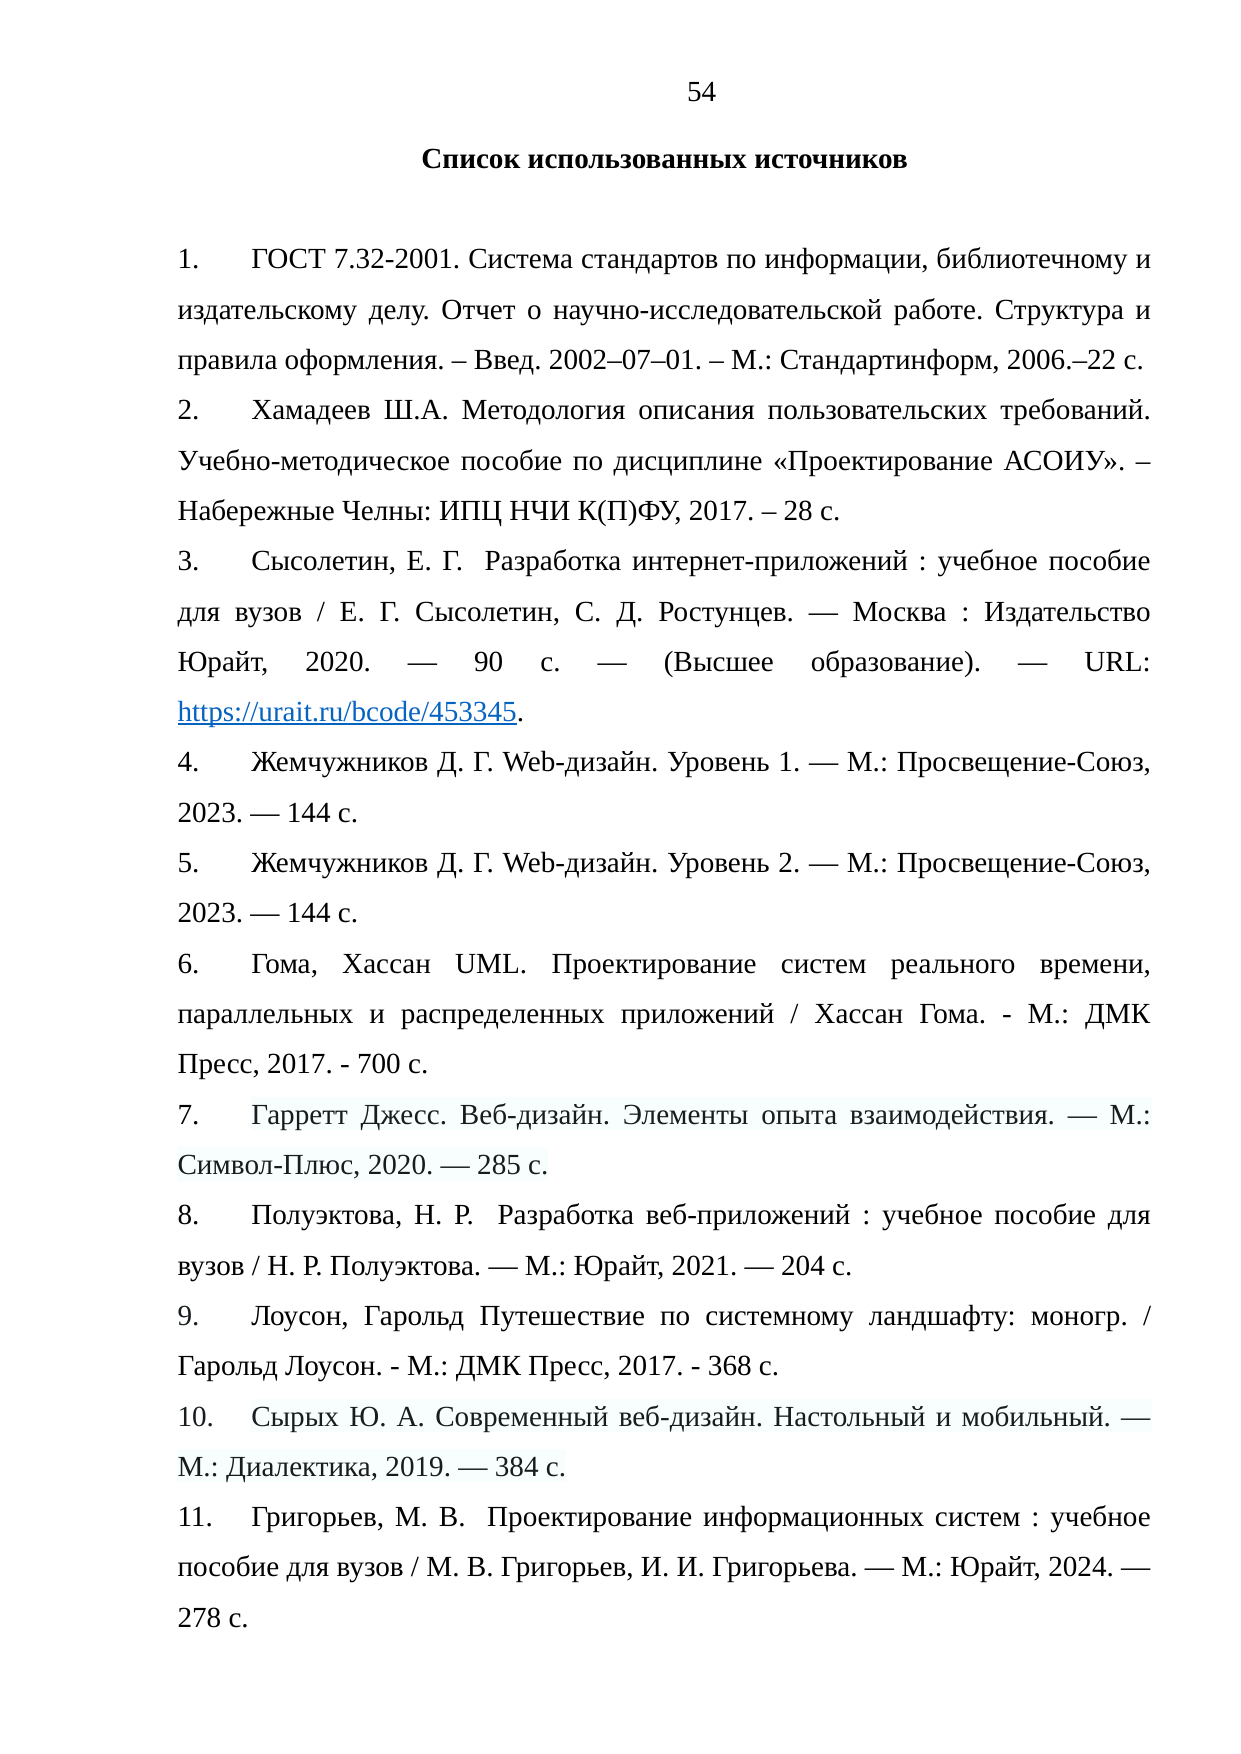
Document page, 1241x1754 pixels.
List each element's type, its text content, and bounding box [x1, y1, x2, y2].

list ГОСТ 7.32-2001. Система стандартов по информации, библиотечному и издательскому делу. Отчет о научно-исследовательской работе. Структура и правила оформления. – Введ. 2002–07–01. – М.: Стандартинформ, 2006.–22 с. [177, 241, 1152, 376]
list Лоусон, Гарольд Путешествие по системному ландшафту: моногр. / Гарольд Лоусон. - М.: ДМК Пресс, 2017. - 368 c. [177, 1298, 1152, 1382]
list Жемчужников Д. Г. Web-дизайн. Уровень 2. — М.: Просвещение-Союз, 2023. — 144 c. [177, 845, 1152, 929]
list Сырых Ю. А. Современный веб-дизайн. Настольный и мобильный. — М.: Диалектика, 2019. — 384 c. [177, 1399, 1152, 1482]
list Полуэктова, Н. Р. Разработка веб-приложений : учебное пособие для вузов / Н. Р. Полуэктова. — М.: Юрайт, 2021. — 204 с. [177, 1197, 1152, 1281]
list Хамадеев Ш.А. Методология описания пользовательских требований. Учебно-методическое пособие по дисциплине «Проектирование АСОИУ». – Набережные Челны: ИПЦ НЧИ К(П)ФУ, 2017. – 28 с. [177, 392, 1152, 527]
list Гарретт Джесс. Веб-дизайн. Элементы опыта взаимодействия. — М.: Символ-Плюс, 2020. — 285 c. [177, 1097, 1152, 1181]
subtitle Список использованных источников [177, 141, 1152, 174]
list Сысолетин, Е. Г. Разработка интернет-приложений : учебное пособие для вузов / Е. Г. Сысолетин, С. Д. Ростунцев. — Москва : Издательство Юрайт, 2020. — 90 с. — (Высшее образование). — URL: https://urait.ru/bcode/453345. [177, 543, 1152, 728]
list Гома, Хассан UML. Проектирование систем реального времени, параллельных и распределенных приложений / Хассан Гома. - М.: ДМК Пресс, 2017. - 700 c. [177, 946, 1152, 1080]
list Жемчужников Д. Г. Web-дизайн. Уровень 1. — М.: Просвещение-Союз, 2023. — 144 c. [177, 744, 1152, 828]
list Григорьев, М. В. Проектирование информационных систем : учебное пособие для вузов / М. В. Григорьев, И. И. Григорьева. — М.: Юрайт, 2024. — 278 с. [177, 1499, 1152, 1633]
